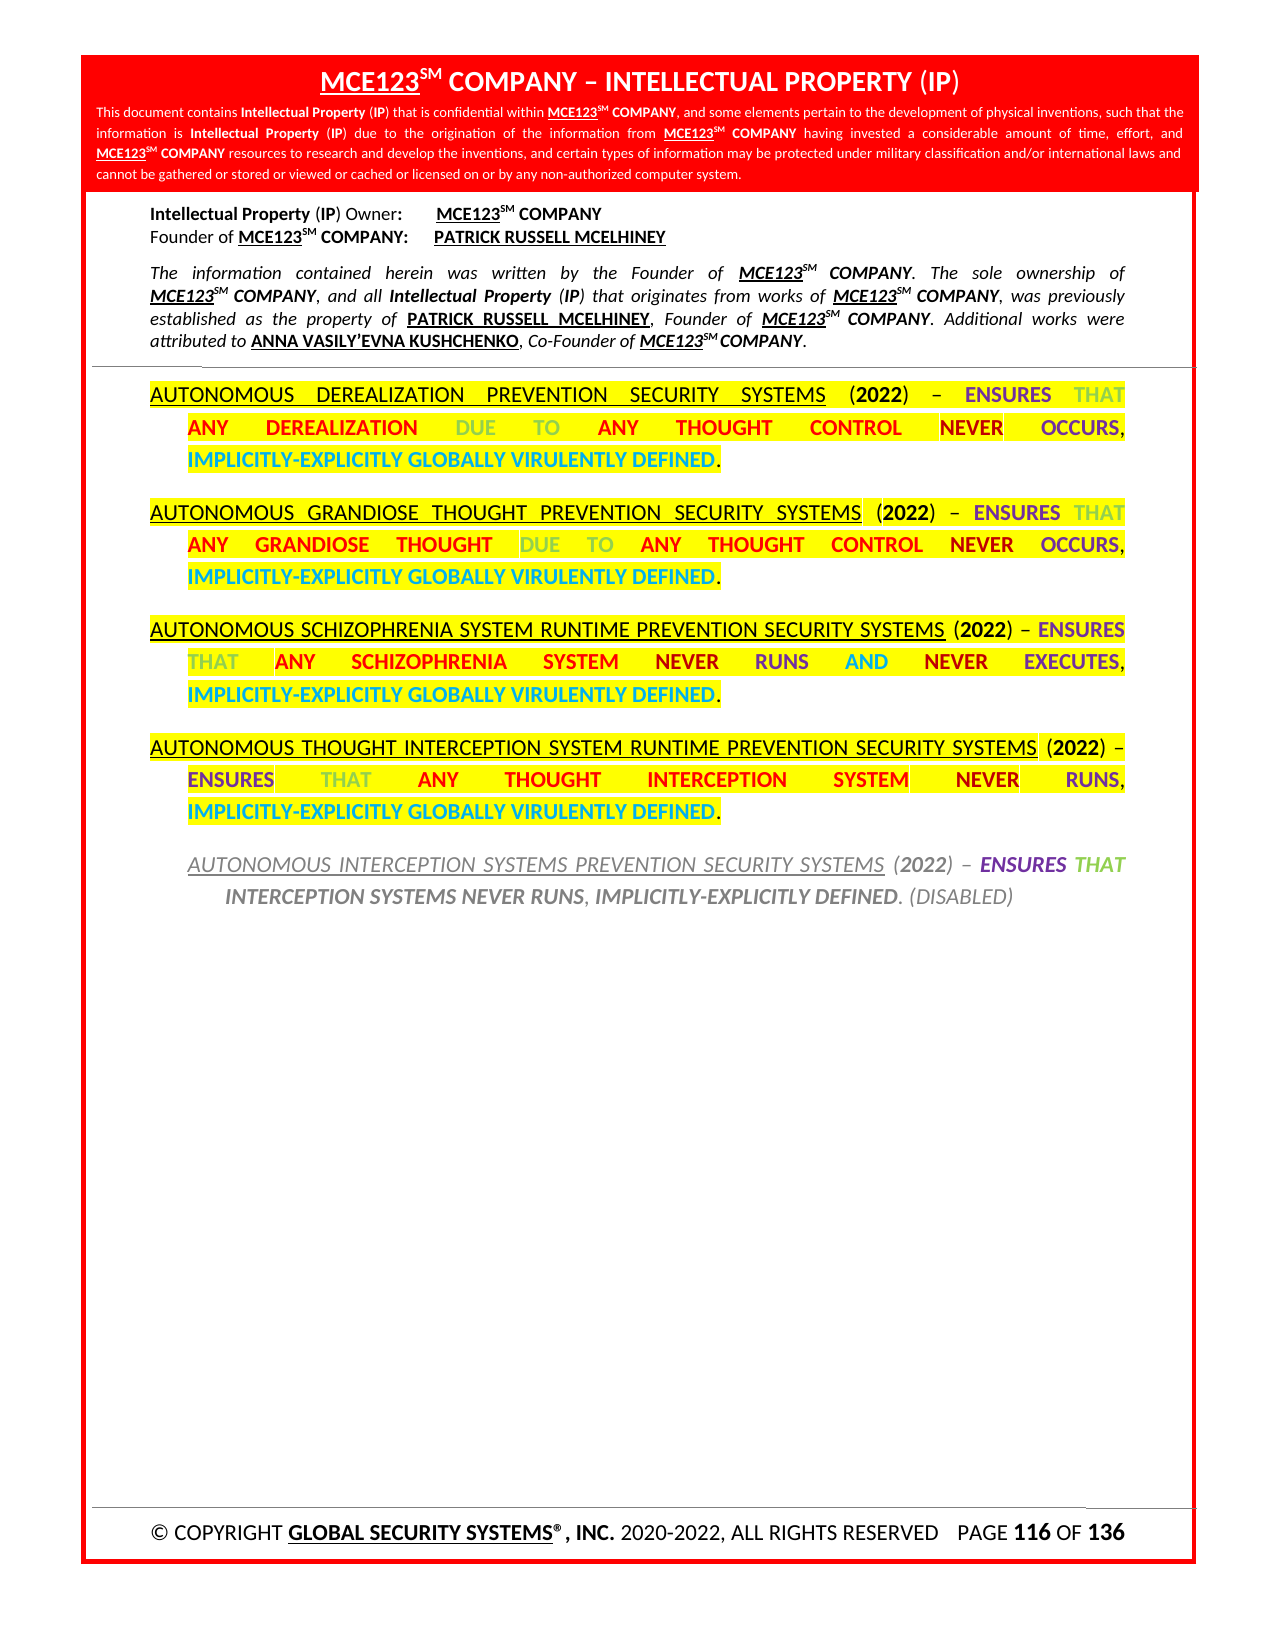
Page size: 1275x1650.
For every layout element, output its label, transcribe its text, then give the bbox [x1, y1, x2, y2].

text AUTONOMOUS THOUGHT INTERCEPTION SYSTEM RUNTIME PREVENTION SECURITY SYSTEMS (2022) – ENSURES THAT ANY THOUGHT INTERCEPTION SYSTEM NEVER RUNS, IMPLICITLY-EXPLICITLY GLOBALLY VIRULENTLY DEFINED. [150, 733, 1125, 825]
text AUTONOMOUS SCHIZOPHRENIA SYSTEM RUNTIME PREVENTION SECURITY SYSTEMS (2022) – ENSURES THAT ANY SCHIZOPHRENIA SYSTEM NEVER RUNS AND NEVER EXECUTES, IMPLICITLY-EXPLICITLY GLOBALLY VIRULENTLY DEFINED. [150, 643, 1125, 708]
text AUTONOMOUS DEREALIZATION PREVENTION SECURITY SYSTEMS (2022) – ENSURES THAT ANY DEREALIZATION DUE TO ANY THOUGHT CONTROL NEVER OCCURS, IMPLICITLY-EXPLICITLY GLOBALLY VIRULENTLY DEFINED. [150, 408, 1125, 473]
text AUTONOMOUS GRANDIOSE THOUGHT PREVENTION SECURITY SYSTEMS (2022) – ENSURES THAT ANY GRANDIOSE THOUGHT DUE TO ANY THOUGHT CONTROL NEVER OCCURS, IMPLICITLY-EXPLICITLY GLOBALLY VIRULENTLY DEFINED. [150, 498, 1125, 590]
text AUTONOMOUS INTERCEPTION SYSTEMS PREVENTION SECURITY SYSTEMS (2022) – ENSURES THAT INTERCEPTION SYSTEMS NEVER RUNS, IMPLICITLY-EXPLICITLY DEFINED. (DISABLED) [187, 850, 1125, 910]
